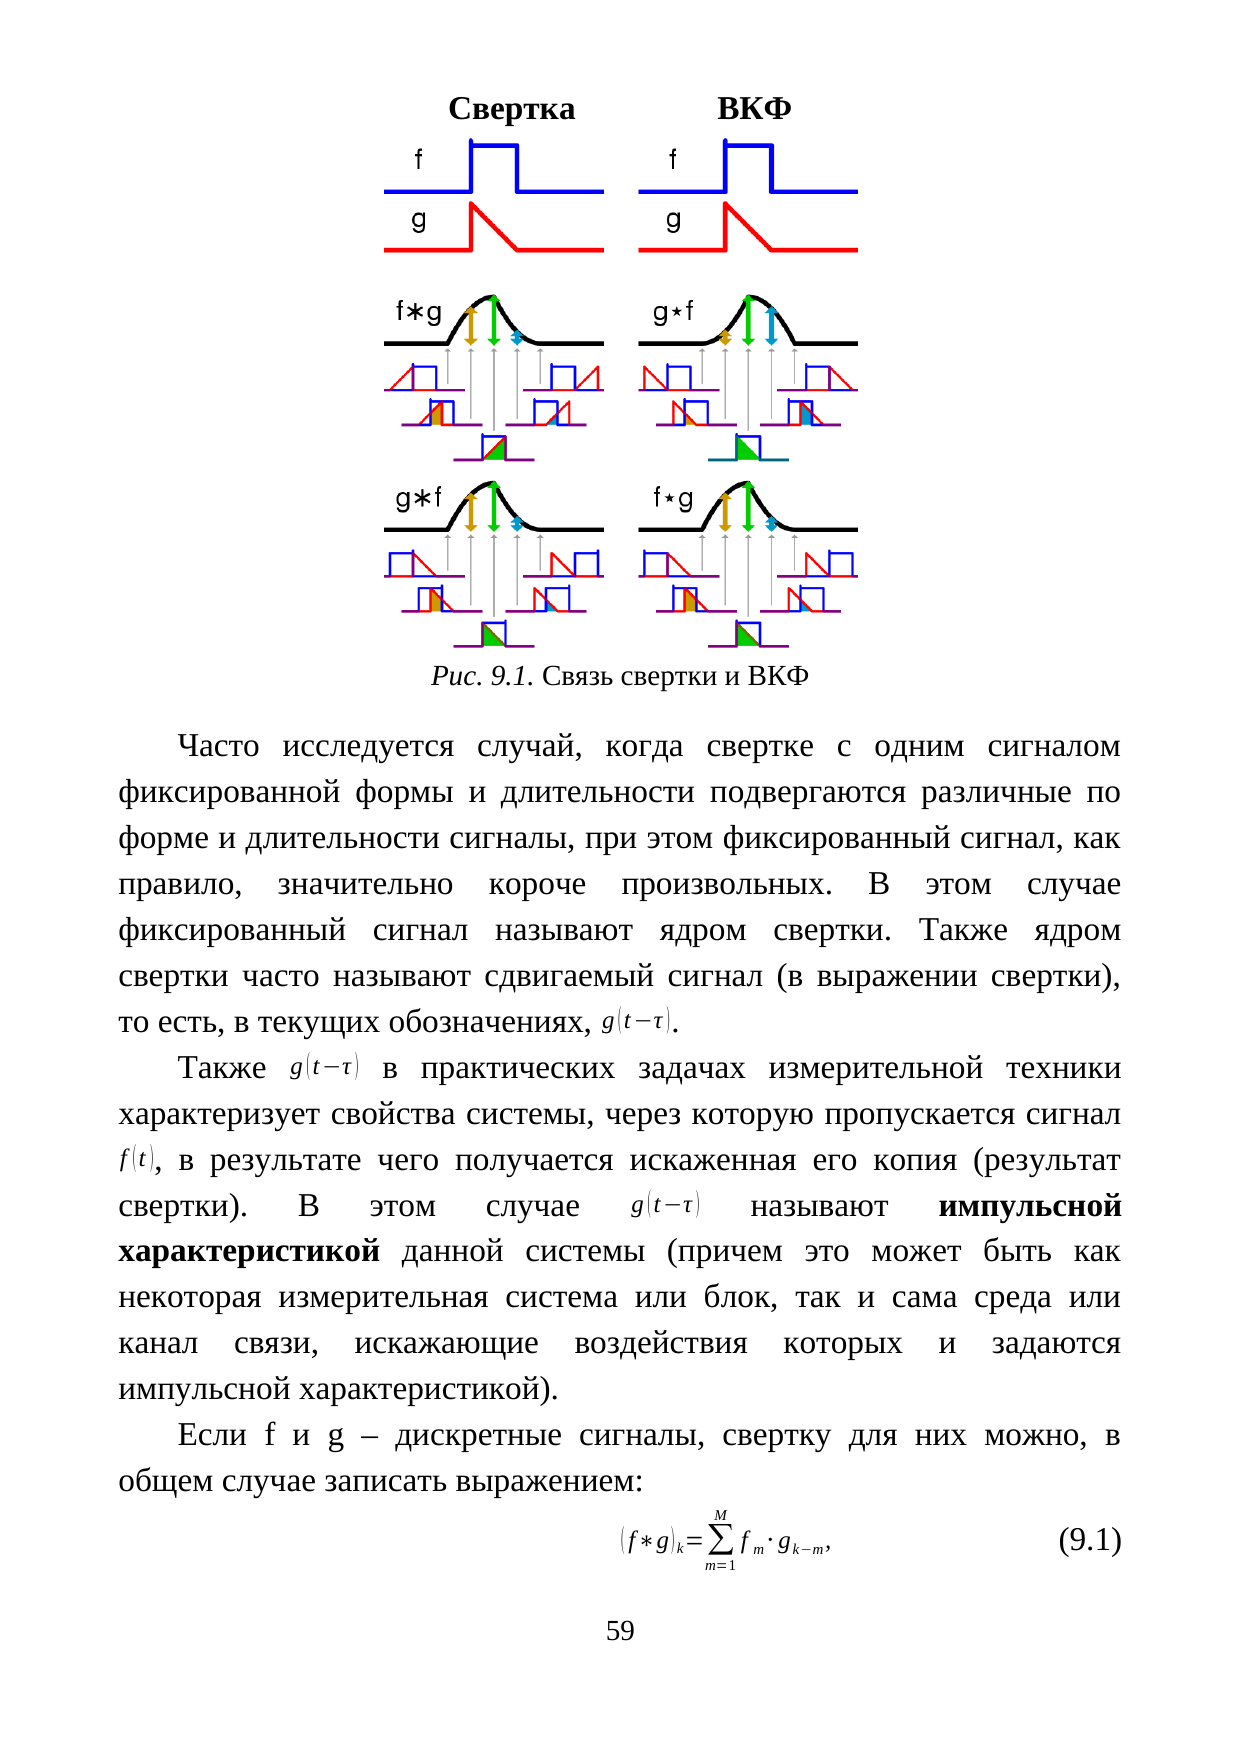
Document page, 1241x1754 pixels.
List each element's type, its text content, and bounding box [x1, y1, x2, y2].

text Также в практических задачах измерительной техники характеризует свойства системы, через которую пропускается сигнал , в результате чего получается искаженная его копия (результат свертки). В этом случае называют импульсной характеристикой данной системы (причем это может быть как некоторая измерительная система или блок, так и сама среда или канал связи, искажающие воздействия которых и задаются импульсной характеристикой). [118, 1047, 1122, 1407]
text (9.1) [118, 1506, 1122, 1574]
text Свертка ВКФ [118, 89, 1122, 127]
text Рис. 9.1. Связь свертки и ВКФ [118, 658, 1122, 692]
text Если f и g – дискретные сигналы, свертку для них можно, в общем случае записать выражением: [118, 1414, 1122, 1499]
text Часто исследуется случай, когда свертке с одним сигналом фиксированной формы и длительности подвергаются различные по форме и длительности сигналы, при этом фиксированный сигнал, как правило, значительно короче произвольных. В этом случае фиксированный сигнал называют ядром свертки. Также ядром свертки часто называют сдвигаемый сигнал (в выражении свертки), то есть, в текущих обозначениях, . [118, 725, 1122, 1039]
picture [378, 134, 862, 654]
